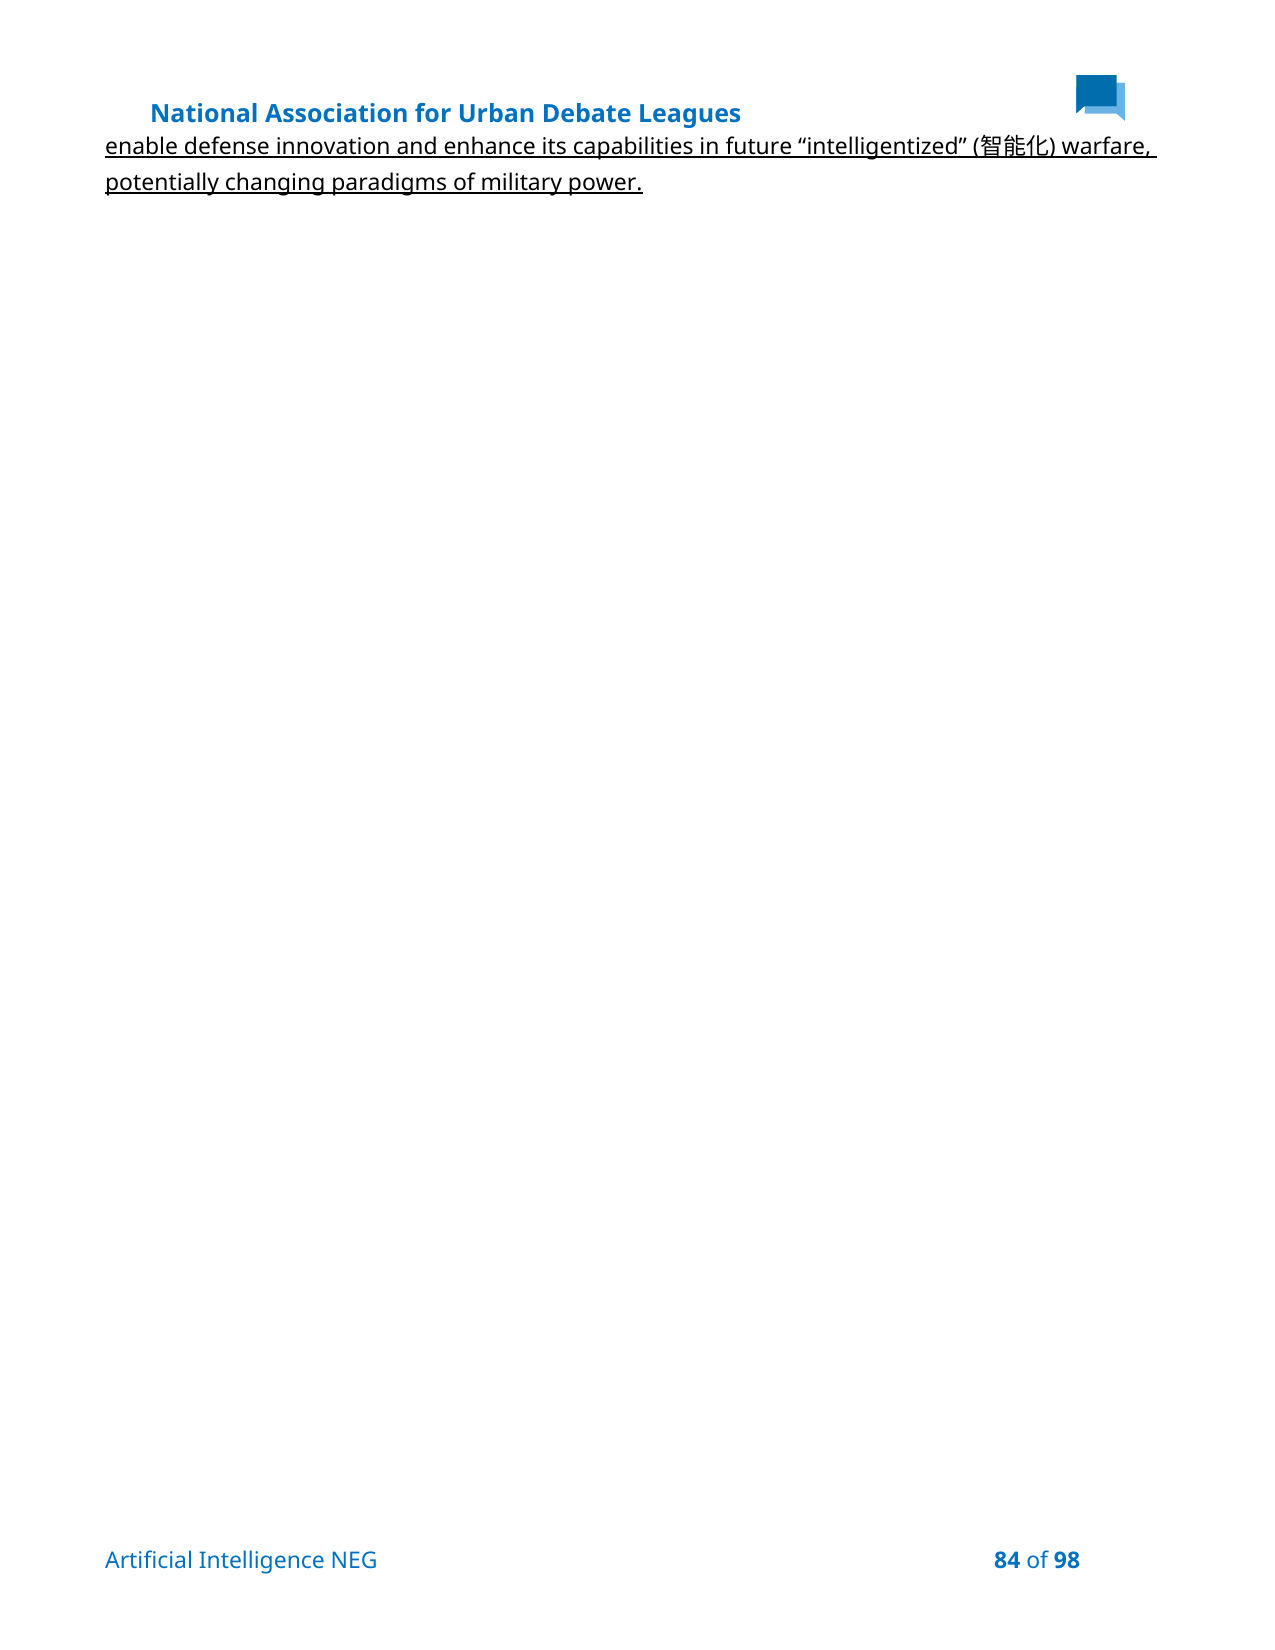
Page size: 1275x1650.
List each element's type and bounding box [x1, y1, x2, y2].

text [105, 130, 1170, 197]
picture [1075, 75, 1125, 123]
